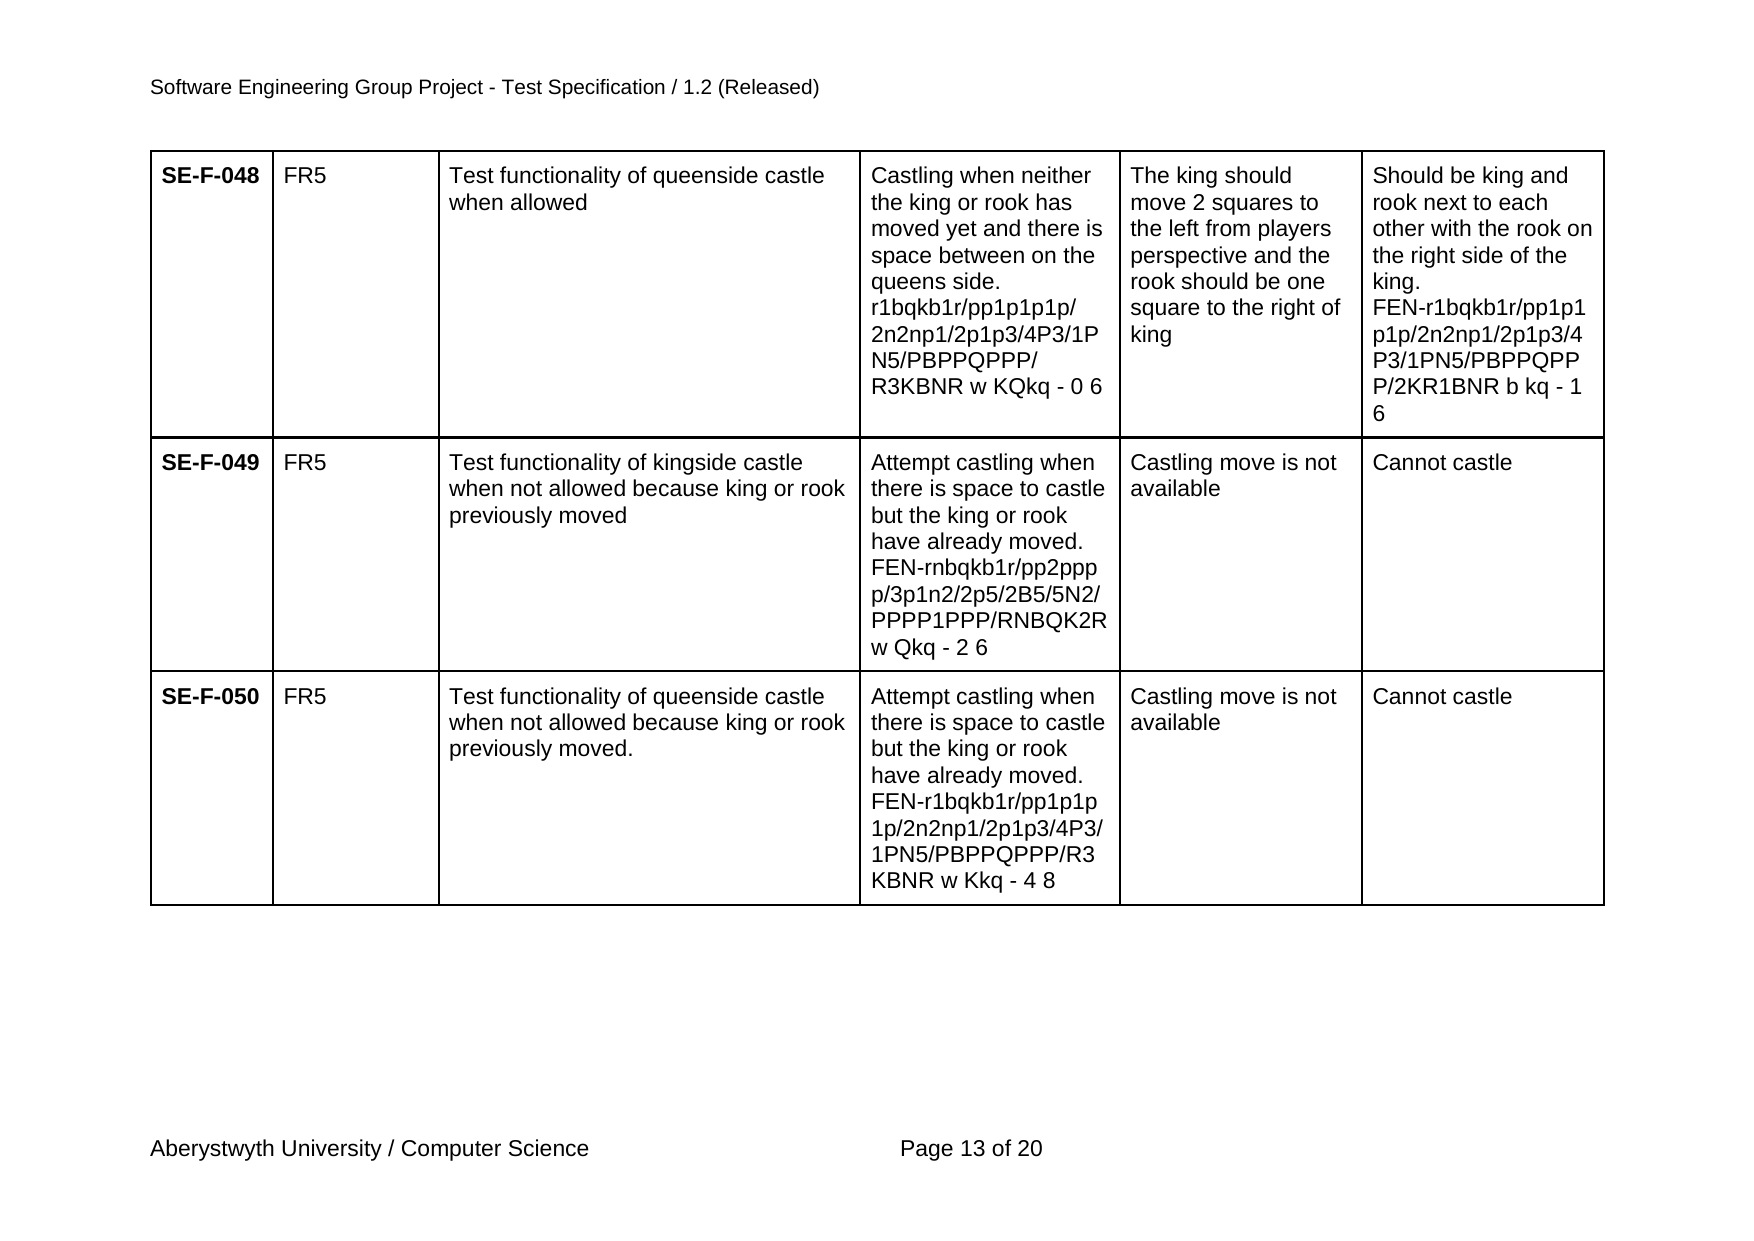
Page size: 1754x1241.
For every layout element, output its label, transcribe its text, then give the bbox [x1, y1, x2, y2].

table_cell FR5 [274, 439, 438, 670]
table_cell Cannot castle [1363, 439, 1603, 670]
table_cell Attempt castling when there is space to castle but the king or rook have already moved. FEN-rnbqkb1r/pp2pppp/3p1n2/2p5/2B5/5N2/PPPP1PPP/RNBQK2R w Qkq - 2 6 [861, 439, 1119, 670]
table_cell FR5 [274, 152, 438, 436]
table_cell Should be king and rook next to each other with the rook on the right side of the king. FEN-r1bqkb1r/pp1p1p1p/2n2np1/2p1p3/4P3/1PN5/PBPPQPPP/2KR1BNR b kq - 1 6 [1363, 152, 1603, 436]
table_cell SE-F-050 [152, 672, 272, 904]
table_cell Attempt castling when there is space to castle but the king or rook have already moved. FEN-r1bqkb1r/pp1p1p1p/2n2np1/2p1p3/4P3/1PN5/PBPPQPPP/R3KBNR w Kkq - 4 8 [861, 672, 1119, 904]
table_cell Test functionality of queenside castle when allowed [440, 152, 859, 436]
table_cell Test functionality of kingside castle when not allowed because king or rook previously moved [440, 439, 859, 670]
table_cell Cannot castle [1363, 672, 1603, 904]
table_cell The king should move 2 squares to the left from players perspective and the rook should be one square to the right of king [1121, 152, 1361, 436]
table_cell SE-F-048 [152, 152, 272, 436]
table_cell SE-F-049 [152, 439, 272, 670]
table_cell Castling move is not available [1121, 672, 1361, 904]
table_cell Castling move is not available [1121, 439, 1361, 670]
table_cell FR5 [274, 672, 438, 904]
table_cell Castling when neither the king or rook has moved yet and there is space between on the queens side. r1bqkb1r/pp1p1p1p/2n2np1/2p1p3/4P3/1PN5/PBPPQPPP/R3KBNR w KQkq - 0 6 [861, 152, 1119, 436]
table_cell Test functionality of queenside castle when not allowed because king or rook previously moved. [440, 672, 859, 904]
